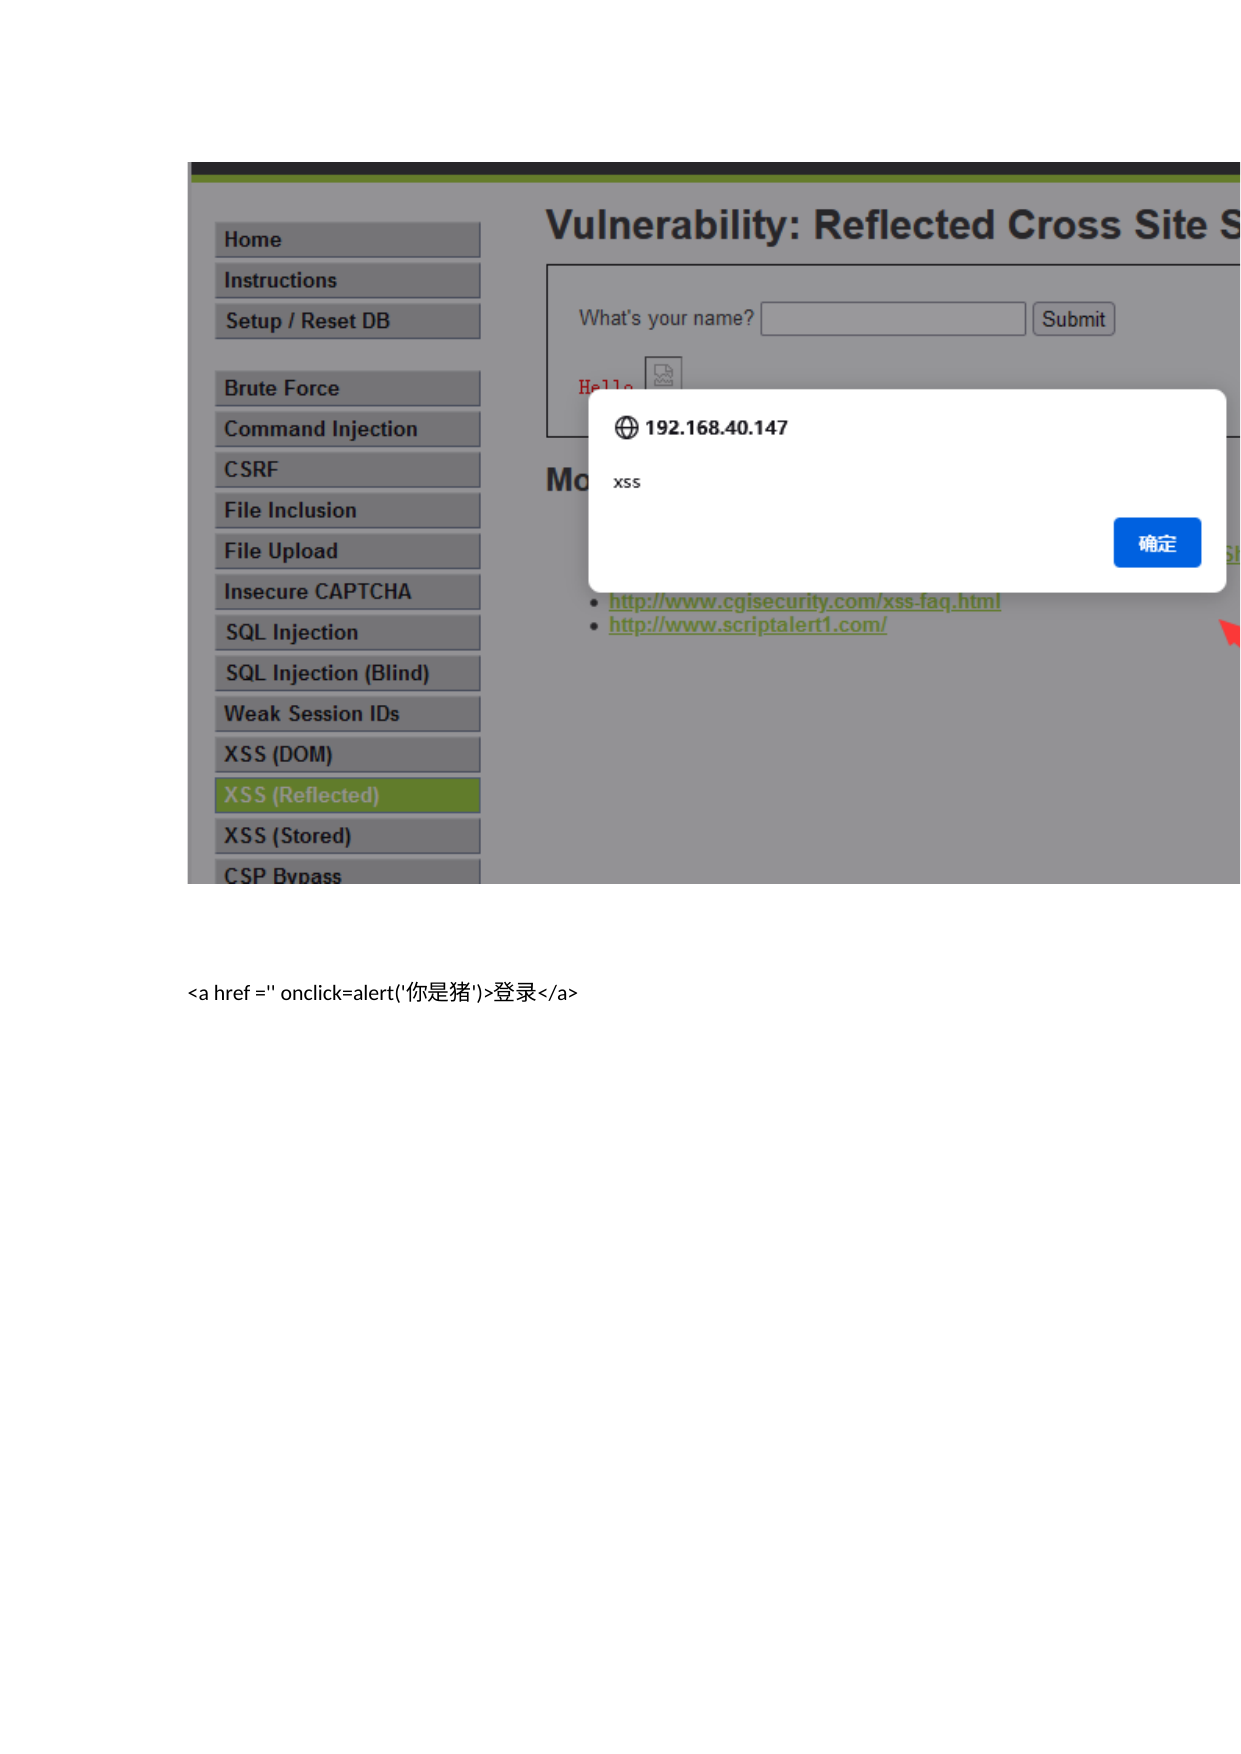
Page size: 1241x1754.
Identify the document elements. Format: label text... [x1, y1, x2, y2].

text <a href ='' onclick=alert('你是猪')>登录</a> [187, 974, 1053, 1007]
picture [187, 162, 1241, 884]
